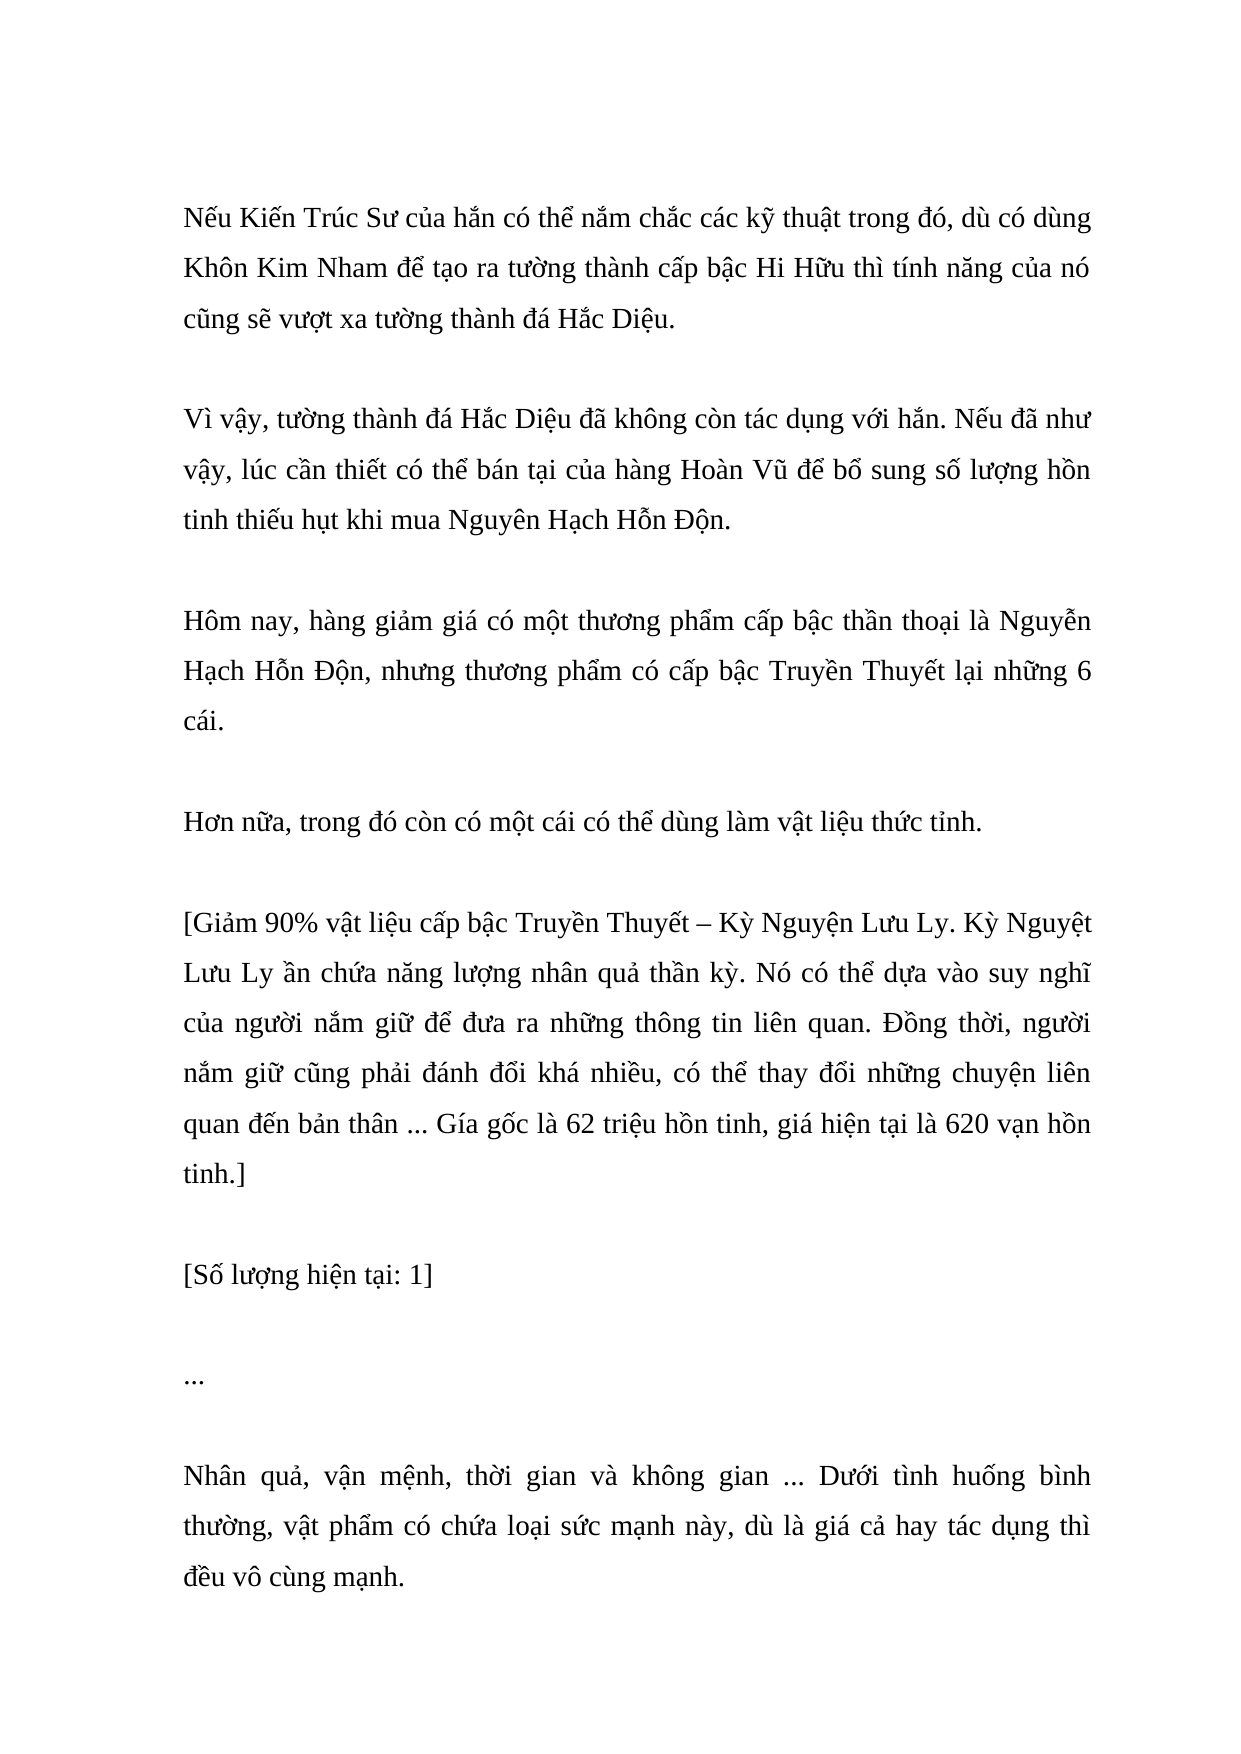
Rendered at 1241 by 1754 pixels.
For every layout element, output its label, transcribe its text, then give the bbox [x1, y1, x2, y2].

text [Giảm 90% vật liệu cấp bậc Truyền Thuyết – Kỳ Nguyện Lưu Ly. Kỳ Nguyệt Lưu Ly ần chứa năng lượng nhân quả thần kỳ. Nó có thể dựa vào suy nghĩ của người nắm giữ để đưa ra những thông tin liên quan. Đồng thời, người nắm giữ cũng phải đánh đổi khá nhiều, có thể thay đổi những chuyện liên quan đến bản thân ... Gía gốc là 62 triệu hồn tinh, giá hiện tại là 620 vạn hồn tinh.] [183, 905, 1092, 1190]
text Nếu Kiến Trúc Sư của hắn có thể nắm chắc các kỹ thuật trong đó, dù có dùng Khôn Kim Nham để tạo ra tường thành cấp bậc Hi Hữu thì tính năng của nó cũng sẽ vượt xa tường thành đá Hắc Diệu. [183, 200, 1092, 334]
text Hôm nay, hàng giảm giá có một thương phẩm cấp bậc thần thoại là Nguyễn Hạch Hỗn Độn, nhưng thương phẩm có cấp bậc Truyền Thuyết lại những 6 cái. [183, 603, 1092, 737]
text [Số lượng hiện tại: 1] [183, 1257, 1092, 1290]
text ... [183, 1357, 1092, 1391]
text Vì vậy, tường thành đá Hắc Diệu đã không còn tác dụng với hắn. Nếu đã như vậy, lúc cần thiết có thể bán tại của hàng Hoàn Vũ để bổ sung số lượng hồn tinh thiếu hụt khi mua Nguyên Hạch Hỗn Độn. [183, 402, 1092, 536]
text Hơn nữa, trong đó còn có một cái có thể dùng làm vật liệu thức tỉnh. [183, 804, 1092, 838]
text Nhân quả, vận mệnh, thời gian và không gian ... Dưới tình huống bình thường, vật phẩm có chứa loại sức mạnh này, dù là giá cả hay tác dụng thì đều vô cùng mạnh. [183, 1458, 1092, 1592]
